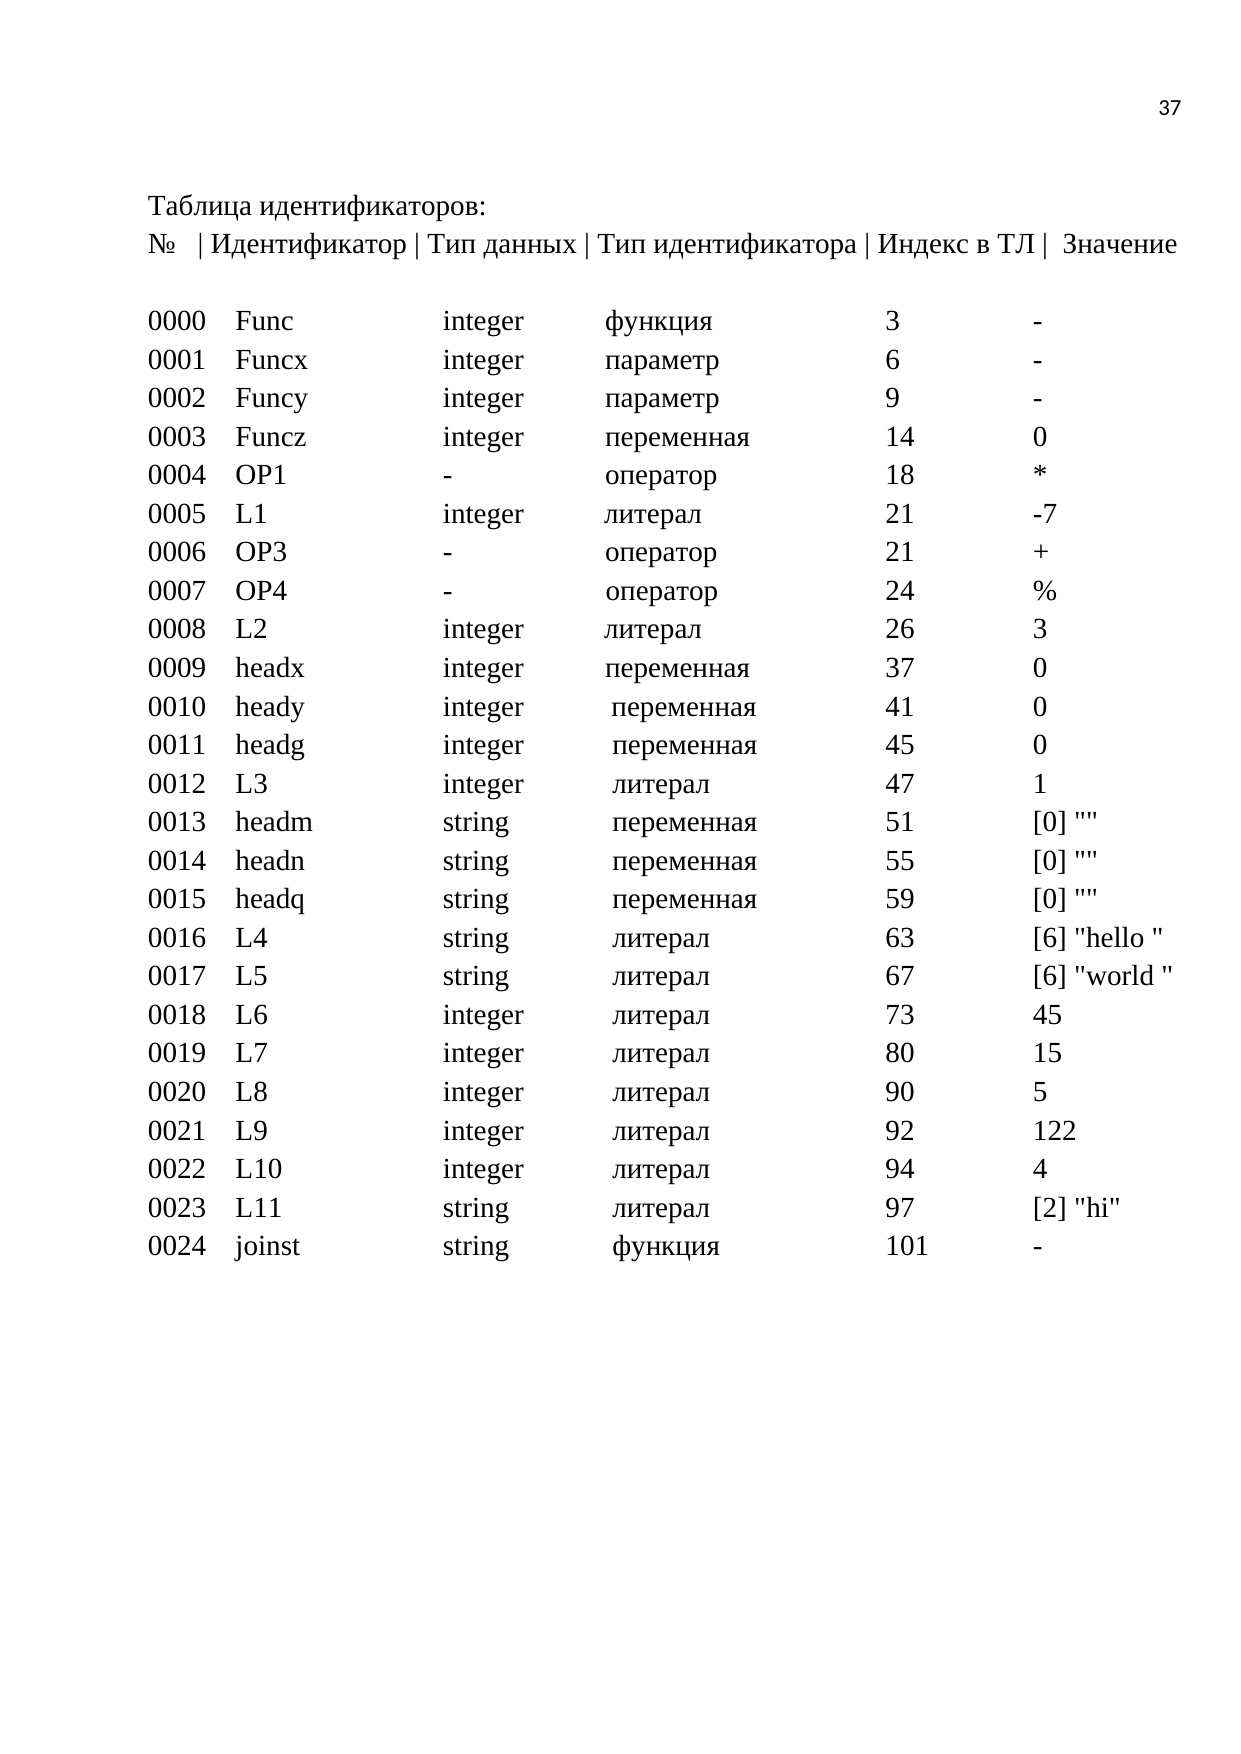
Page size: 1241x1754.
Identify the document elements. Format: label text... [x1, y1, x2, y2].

text 0019 L7 integer литерал 80 15 [148, 1036, 1181, 1069]
text 0015 headq string переменная 59 [0] "" [148, 881, 1181, 915]
text 0006 OP3 - оператор 21 + [148, 534, 1181, 568]
text 0004 OP1 - оператор 18 * [148, 457, 1181, 491]
text 0002 Funcy integer параметр 9 - [148, 380, 1181, 414]
text 0007 OP4 - оператор 24 % [148, 573, 1181, 607]
text 0022 L10 integer литерал 94 4 [148, 1151, 1181, 1185]
text № | Идентификатор | Тип данных | Тип идентификатора | Индекс в ТЛ | Значение [148, 226, 1181, 260]
text 0024 joinst string функция 101 - [148, 1228, 1181, 1262]
text 0008 L2 integer литерал 26 3 [148, 612, 1181, 645]
text 0011 headg integer переменная 45 0 [148, 727, 1181, 761]
text 0010 heady integer переменная 41 0 [148, 689, 1181, 722]
text 0005 L1 integer литерал 21 -7 [148, 496, 1181, 529]
text 0016 L4 string литерал 63 [6] "hello " [148, 920, 1181, 953]
text 0013 headm string переменная 51 [0] "" [148, 804, 1181, 838]
text 0017 L5 string литерал 67 [6] "world " [148, 958, 1181, 992]
text 0020 L8 integer литерал 90 5 [148, 1074, 1181, 1108]
text 0012 L3 integer литерал 47 1 [148, 766, 1181, 799]
text 0003 Funcz integer переменная 14 0 [148, 419, 1181, 452]
text 0023 L11 string литерал 97 [2] "hi" [148, 1190, 1181, 1223]
text Таблица идентификаторов: [148, 188, 1181, 221]
text 0000 Func integer функция 3 - [148, 303, 1181, 337]
text 0001 Funcx integer параметр 6 - [148, 342, 1181, 375]
text 0009 headx integer переменная 37 0 [148, 650, 1181, 684]
text 0014 headn string переменная 55 [0] "" [148, 843, 1181, 876]
text 0018 L6 integer литерал 73 45 [148, 997, 1181, 1031]
text 0021 L9 integer литерал 92 122 [148, 1113, 1181, 1146]
